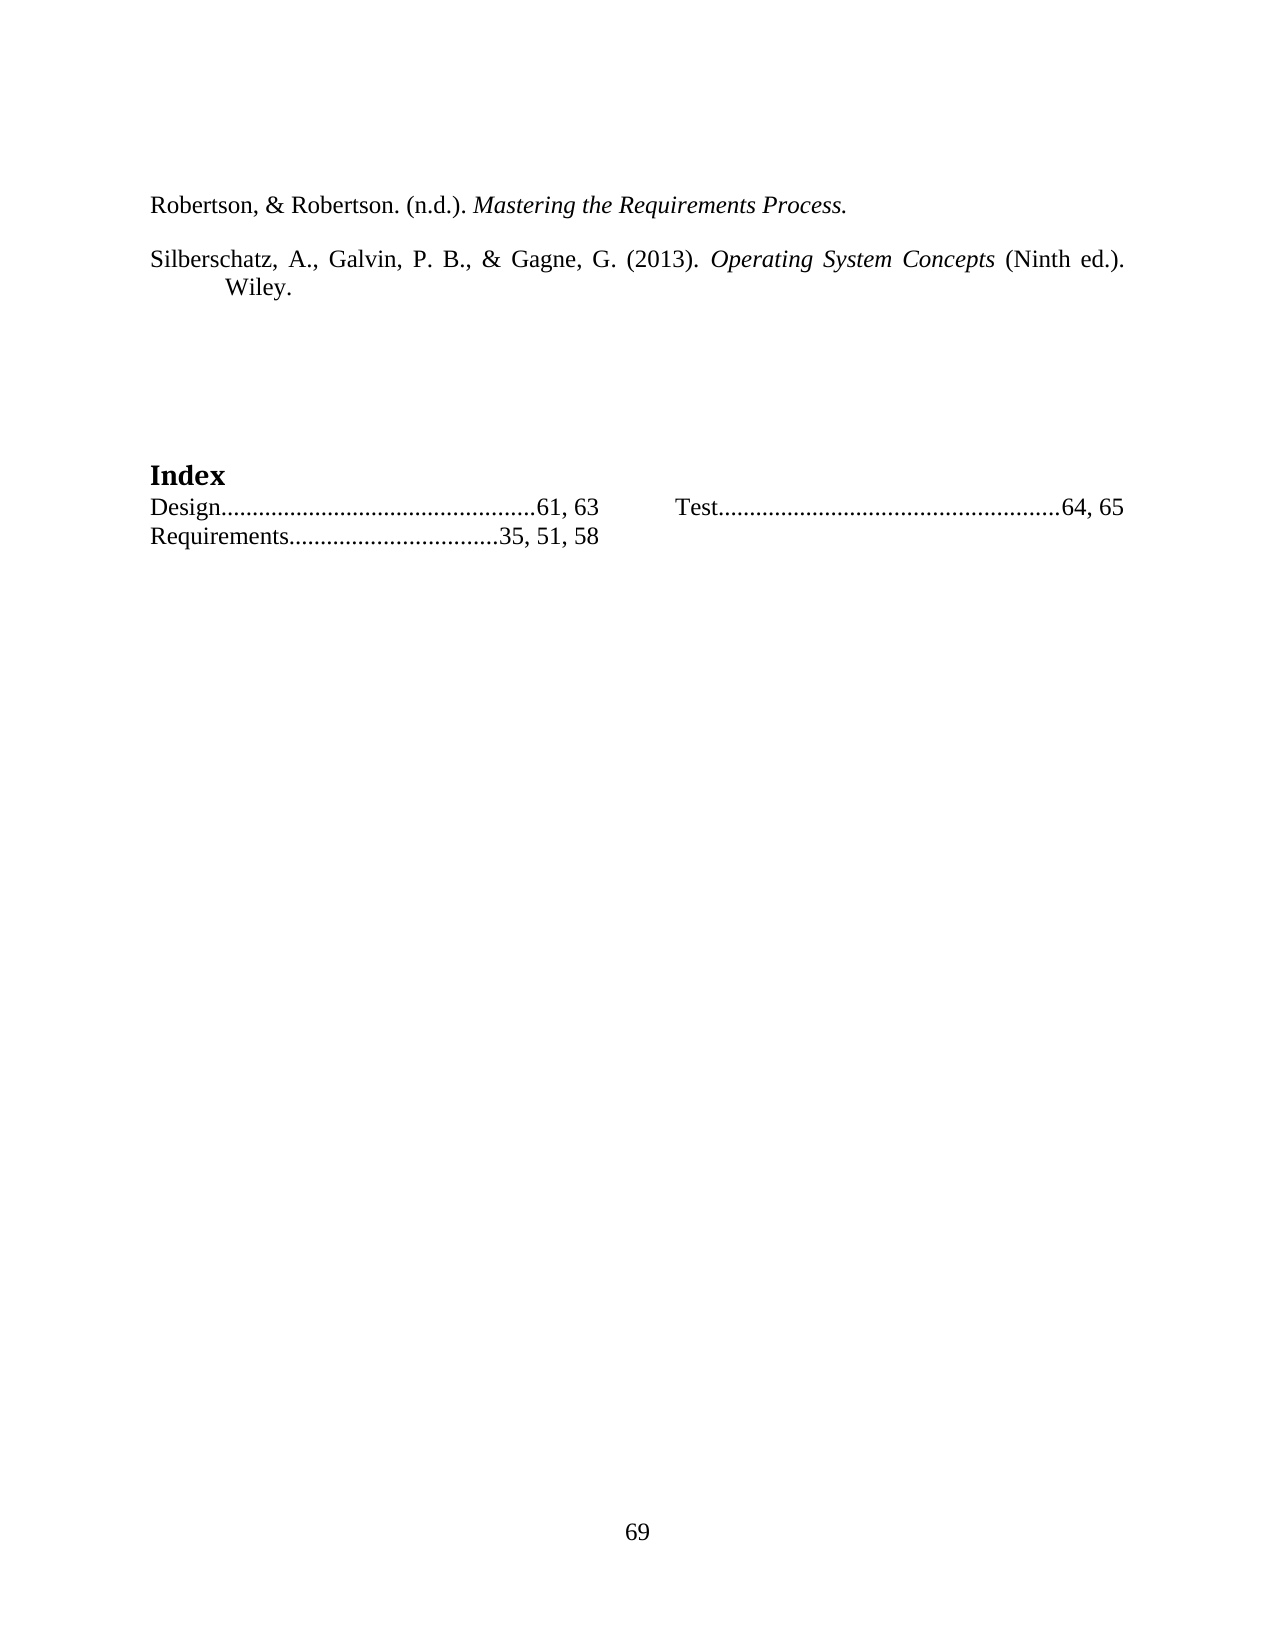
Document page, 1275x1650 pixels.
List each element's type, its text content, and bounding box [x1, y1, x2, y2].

subtitle Index [150, 459, 1125, 492]
text Requirements 35, 51, 58 [150, 521, 600, 550]
text Design 61, 63 [150, 492, 600, 521]
text Test 64, 65 [675, 492, 1125, 521]
